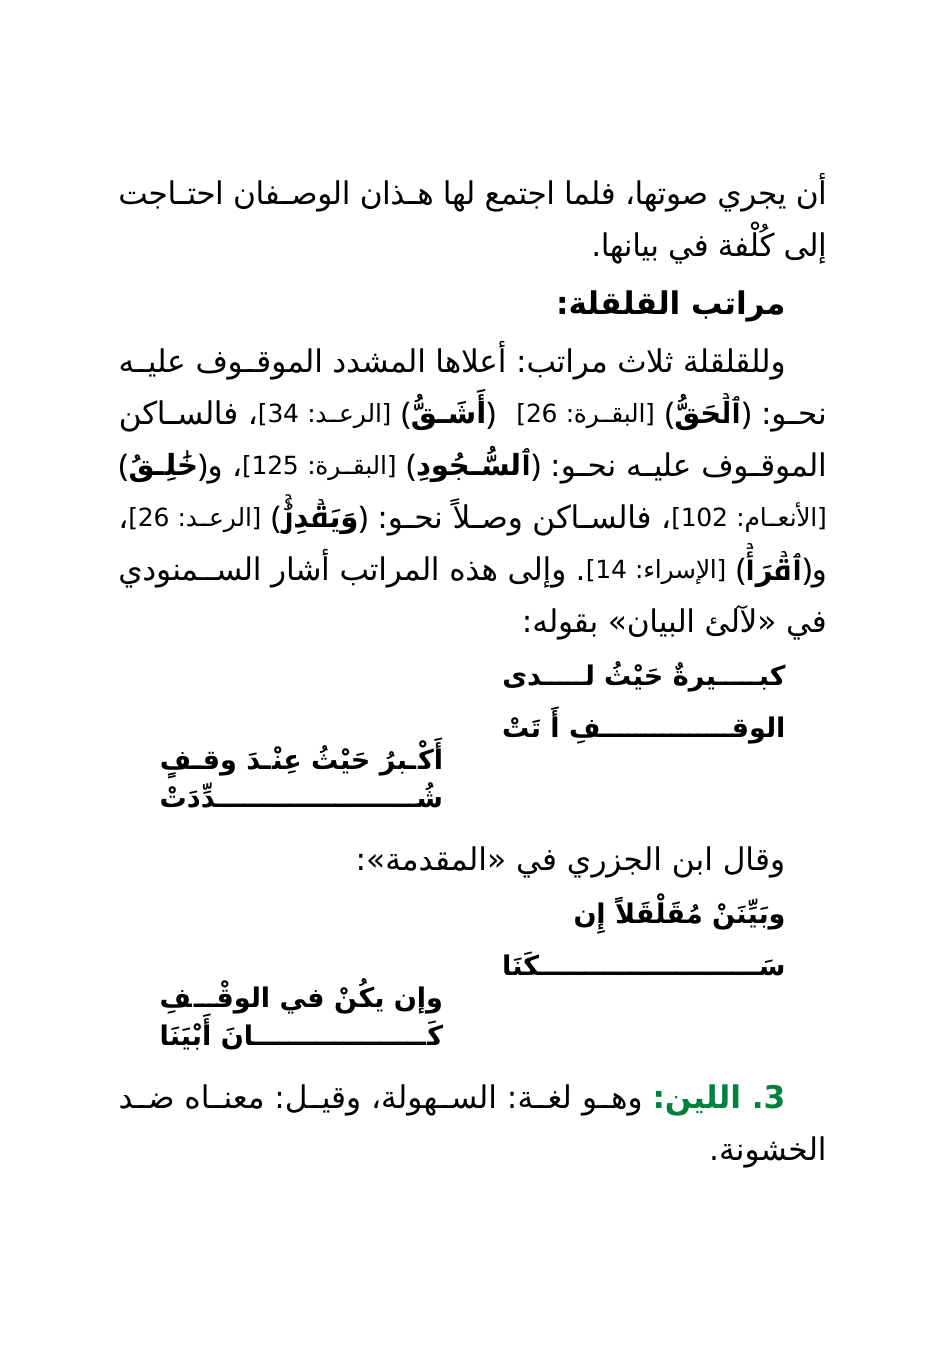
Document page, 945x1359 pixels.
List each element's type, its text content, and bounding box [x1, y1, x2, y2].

text وقال ابن الجزري في «المقدمة»: [118, 826, 827, 878]
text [118, 159, 827, 264]
text أَكْبرُ حَيْثُ عِنْدَ وقفٍ شُدِّدَتْ [159, 744, 443, 814]
text وبَيِّنَنْ مُقَلْقَلاً إِن سَكَنَا [502, 878, 785, 982]
text مراتب القلقلة: [118, 269, 827, 322]
text وللقلقلة ثلاث مراتب: أعلاها المشدد الموقوف عليه نحو: ﴿ٱلۡحَقُّ﴾ [البقرة: 26] ﴿أَشَقُّ﴾ [الرعد: 34]، فالساكن الموقوف عليه نحو: ﴿ٱلسُّجُودِ﴾ [البقرة: 125]، و﴿خَٰلِقُ﴾ [الأنعام: 102]، فالساكن وصلاً نحو: ﴿وَيَقۡدِرُۚ﴾ [الرعد: 26]، و﴿ٱقۡرَأۡ﴾ [الإسراء: 14]. وإلى هذه المراتب أشار السمنودي في «لآلئ البيان» بقوله: [118, 328, 827, 640]
text كبيرةٌ حَيْثُ لدى الوقفِ أَ تَتْ [502, 640, 785, 744]
text 3. اللين: وهو لغة: السهولة، وقيل: معناه ضد الخشونة. [118, 1064, 827, 1168]
text وإن يكُنْ في الوقْفِ كَانَ أَبْيَنَا [159, 982, 443, 1051]
